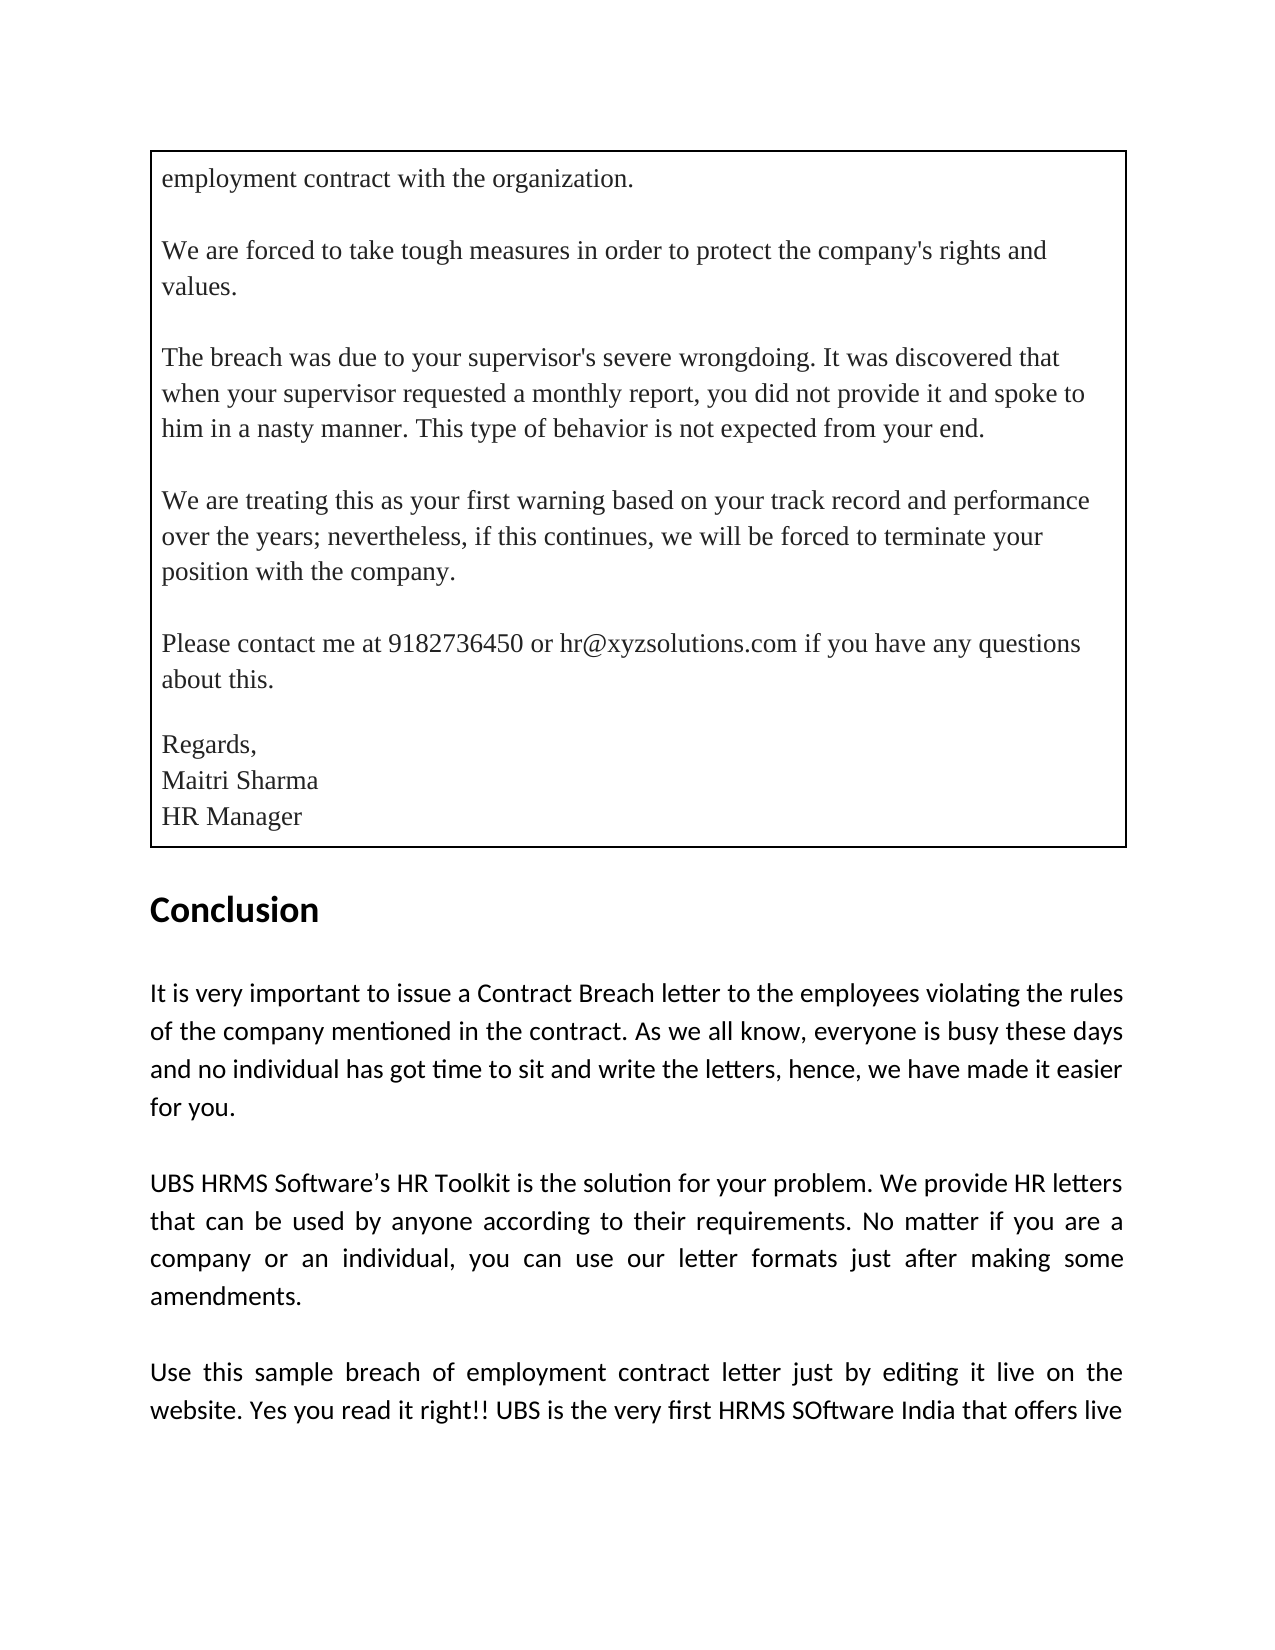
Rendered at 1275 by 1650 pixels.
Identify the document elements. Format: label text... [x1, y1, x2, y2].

text Conclusion [150, 886, 1125, 931]
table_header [152, 152, 1125, 846]
text UBS HRMS Software’s HR Toolkit is the solution for your problem. We provide HR letters that can be used by anyone according to their requirements. No matter if you are a company or an individual, you can use our letter formats just after making some amendments. [150, 1166, 1125, 1312]
text It is very important to issue a Contract Breach letter to the employees violating the rules of the company mentioned in the contract. As we all know, everyone is busy these days and no individual has got time to sit and write the letters, hence, we have made it easier for you. [150, 976, 1125, 1123]
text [150, 1355, 1125, 1426]
